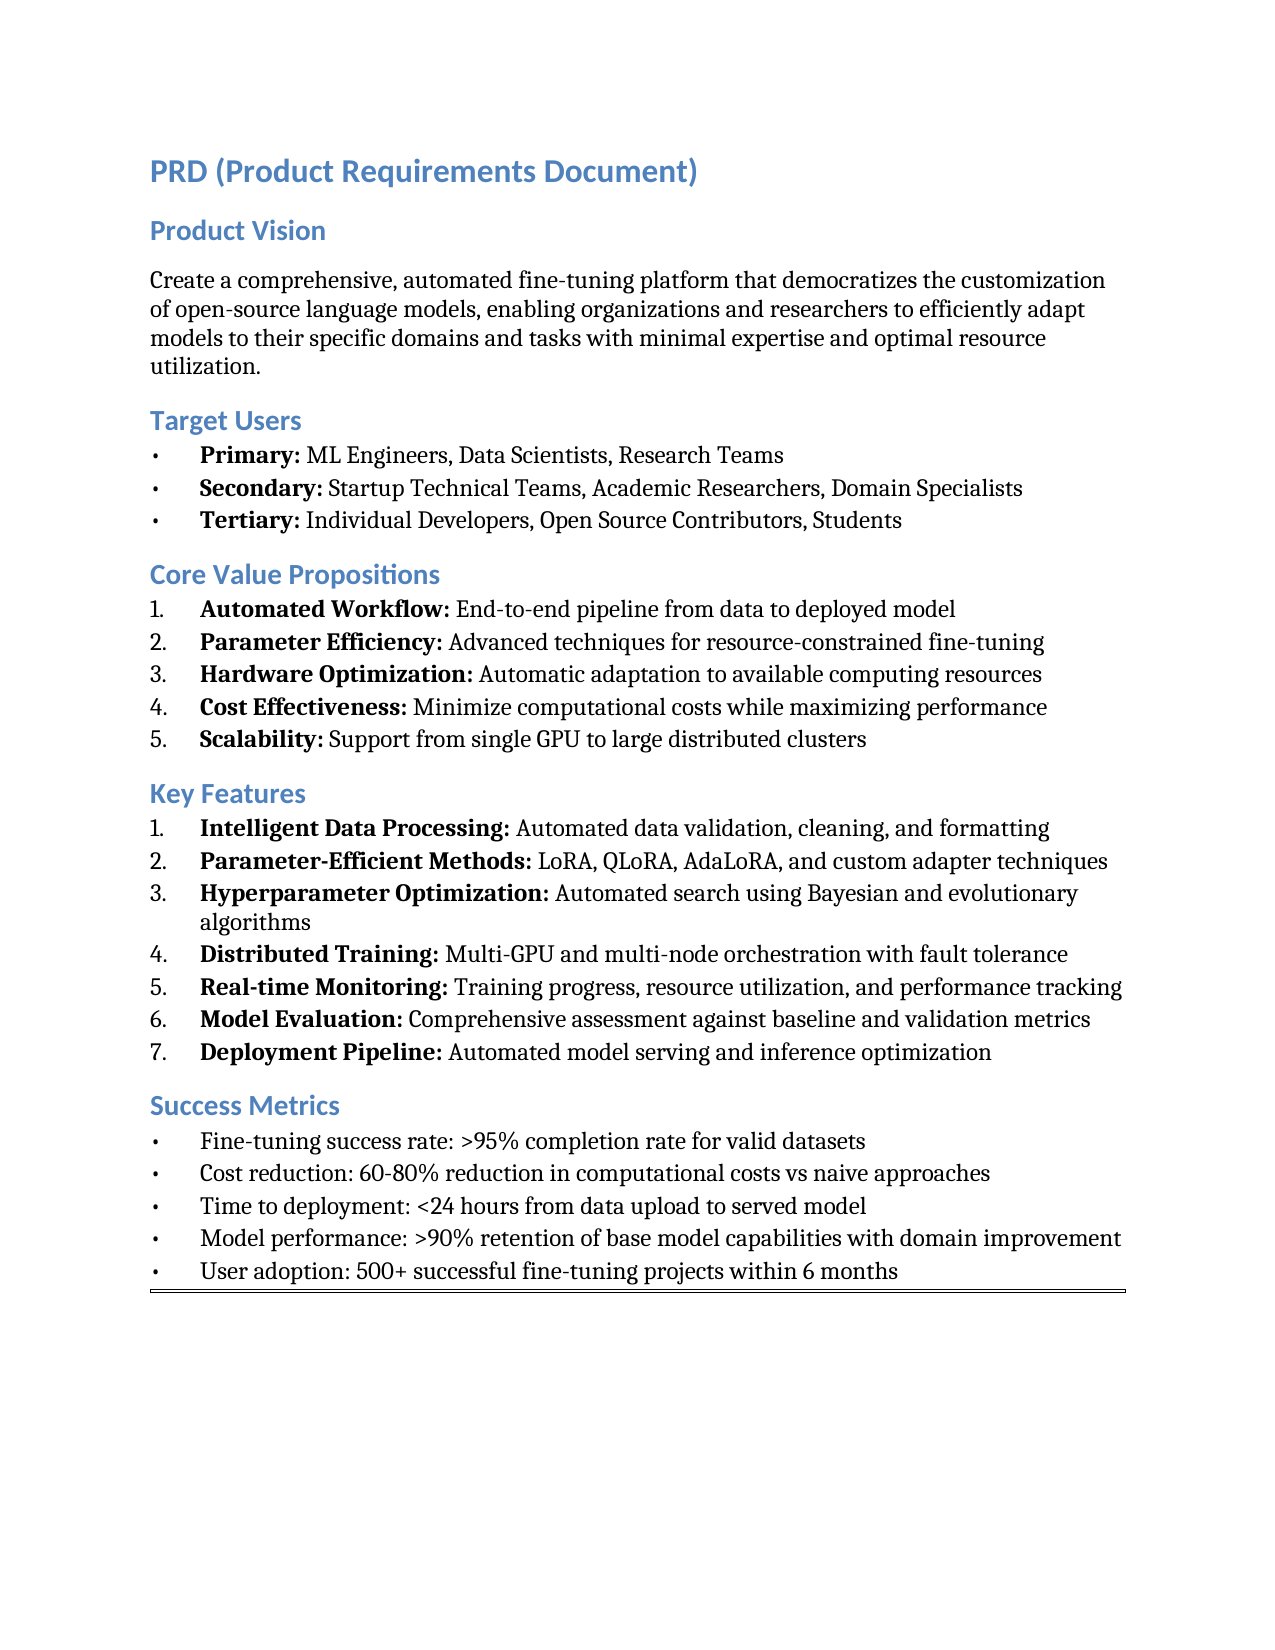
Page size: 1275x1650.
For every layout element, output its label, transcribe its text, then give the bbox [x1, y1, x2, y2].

list Parameter Efficiency: Advanced techniques for resource-constrained fine-tuning [150, 628, 1125, 656]
list Deployment Pipeline: Automated model serving and inference optimization [150, 1038, 1125, 1067]
list Fine-tuning success rate: >95% completion rate for valid datasets [150, 1127, 1125, 1156]
list Real-time Monitoring: Training progress, resource utilization, and performance tracking [150, 973, 1125, 1002]
subtitle PRD (Product Requirements Document) [150, 150, 1125, 191]
list Tertiary: Individual Developers, Open Source Contributors, Students [150, 506, 1125, 535]
subtitle Success Metrics [150, 1087, 1125, 1123]
list Model Evaluation: Comprehensive assessment against baseline and validation metrics [150, 1005, 1125, 1034]
subtitle Core Value Propositions [150, 556, 1125, 591]
list Hardware Optimization: Automatic adaptation to available computing resources [150, 660, 1125, 689]
list Cost reduction: 60-80% reduction in computational costs vs naive approaches [150, 1159, 1125, 1188]
list Model performance: >90% retention of base model capabilities with domain improvement [150, 1224, 1125, 1253]
list Cost Effectiveness: Minimize computational costs while maximizing performance [150, 693, 1125, 721]
list Hyperparameter Optimization: Automated search using Bayesian and evolutionary algorithms [150, 879, 1125, 937]
list Secondary: Startup Technical Teams, Academic Researchers, Domain Specialists [150, 474, 1125, 502]
list Intelligent Data Processing: Automated data validation, cleaning, and formatting [150, 814, 1125, 843]
subtitle Target Users [150, 402, 1125, 437]
list Primary: ML Engineers, Data Scientists, Research Teams [150, 441, 1125, 470]
list Automated Workflow: End-to-end pipeline from data to deployed model [150, 595, 1125, 624]
subtitle Product Vision [150, 212, 1125, 247]
text Create a comprehensive, automated fine-tuning platform that democratizes the customization of open-source language models, enabling organizations and researchers to efficiently adapt models to their specific domains and tasks with minimal expertise and optimal resource utilization. [150, 266, 1125, 381]
list Parameter-Efficient Methods: LoRA, QLoRA, AdaLoRA, and custom adapter techniques [150, 847, 1125, 875]
list Time to deployment: <24 hours from data upload to served model [150, 1192, 1125, 1221]
list Scalability: Support from single GPU to large distributed clusters [150, 725, 1125, 754]
list User adoption: 500+ successful fine-tuning projects within 6 months [150, 1257, 1125, 1286]
subtitle Key Features [150, 775, 1125, 810]
list Distributed Training: Multi-GPU and multi-node orchestration with fault tolerance [150, 940, 1125, 969]
